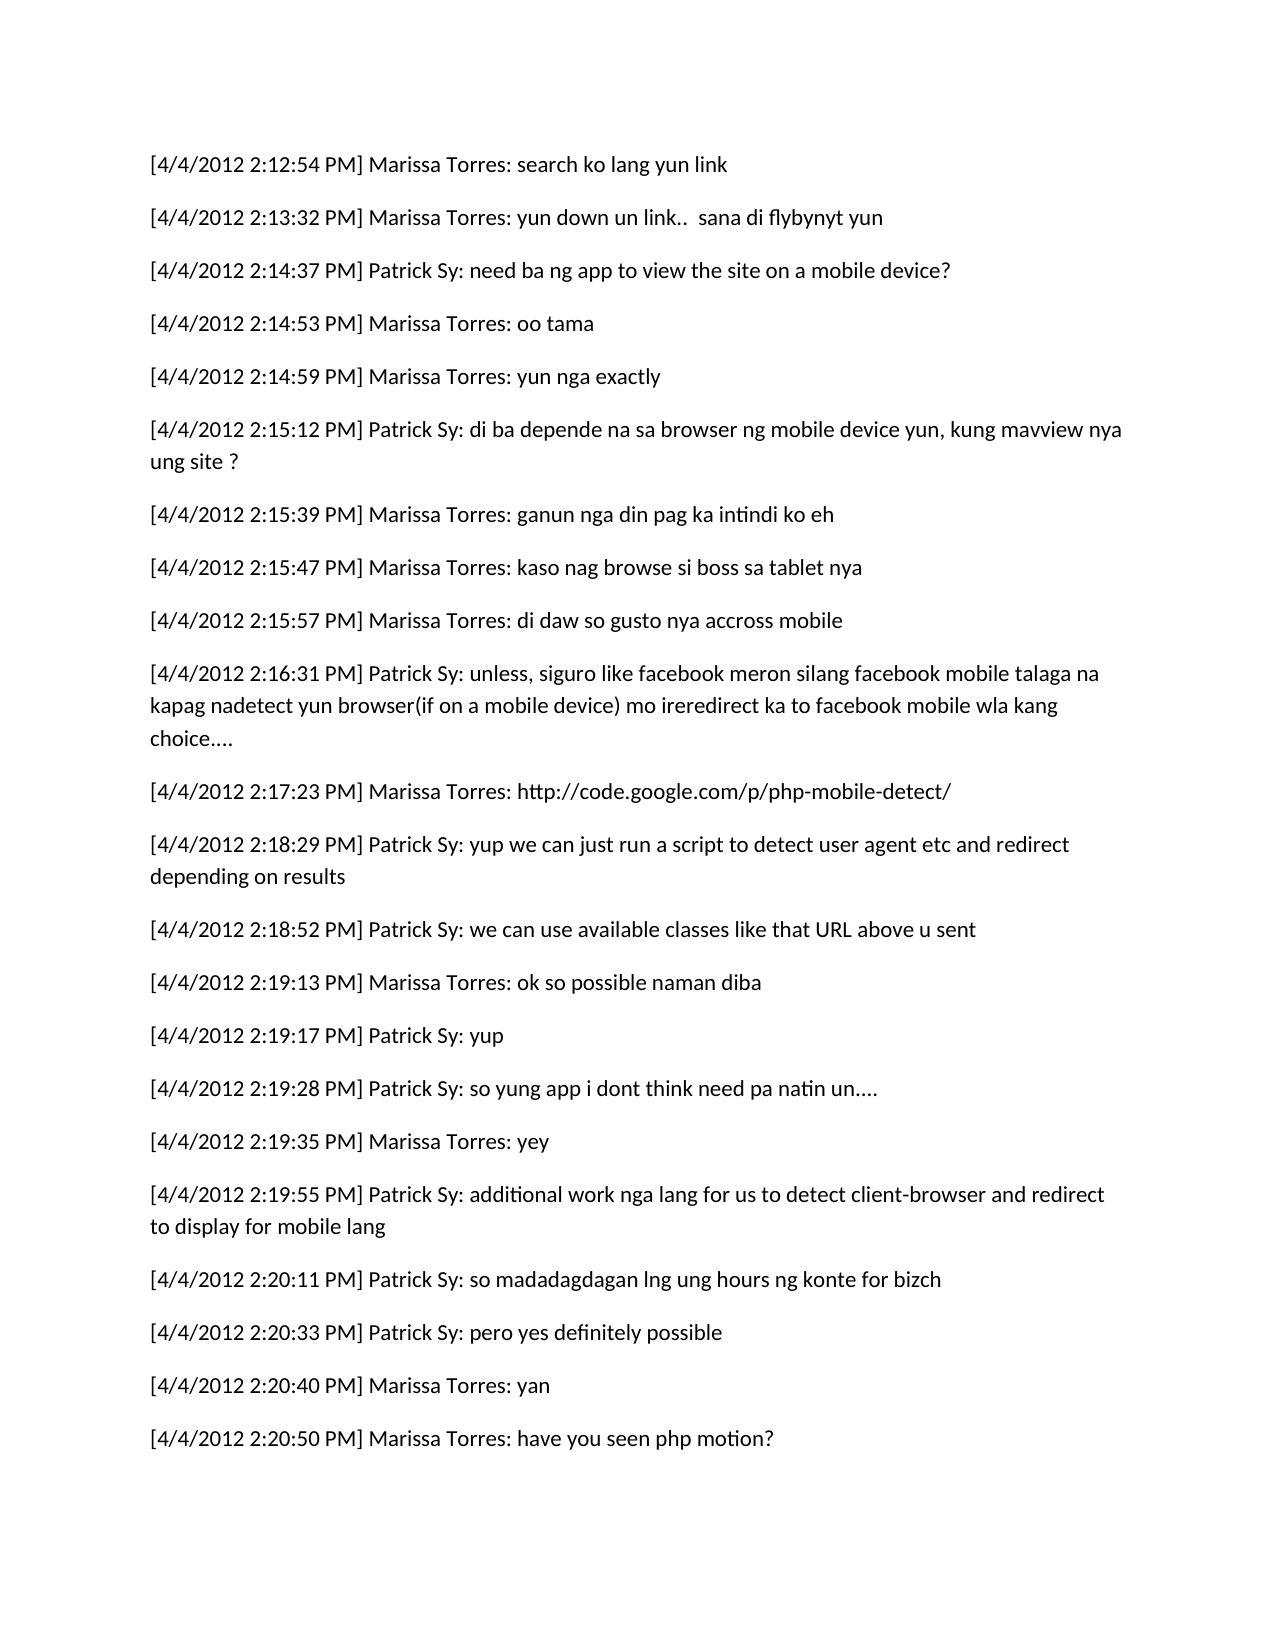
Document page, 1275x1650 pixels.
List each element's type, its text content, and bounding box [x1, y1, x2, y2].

text [4/4/2012 2:15:39 PM] Marissa Torres: ganun nga din pag ka intindi ko eh [150, 500, 1125, 528]
text [4/4/2012 2:19:17 PM] Patrick Sy: yup [150, 1021, 1125, 1049]
text [4/4/2012 2:14:37 PM] Patrick Sy: need ba ng app to view the site on a mobile device? [150, 256, 1125, 284]
text [4/4/2012 2:15:47 PM] Marissa Torres: kaso nag browse si boss sa tablet nya [150, 553, 1125, 581]
text [4/4/2012 2:14:59 PM] Marissa Torres: yun nga exactly [150, 362, 1125, 390]
text [4/4/2012 2:20:50 PM] Marissa Torres: have you seen php motion? [150, 1424, 1125, 1452]
text [4/4/2012 2:15:12 PM] Patrick Sy: di ba depende na sa browser ng mobile device yun, kung mavview nya ung site ? [150, 415, 1125, 475]
text [4/4/2012 2:13:32 PM] Marissa Torres: yun down un link.. sana di flybynyt yun [150, 203, 1125, 231]
text [4/4/2012 2:18:52 PM] Patrick Sy: we can use available classes like that URL above u sent [150, 915, 1125, 943]
text [4/4/2012 2:19:35 PM] Marissa Torres: yey [150, 1127, 1125, 1155]
text [4/4/2012 2:15:57 PM] Marissa Torres: di daw so gusto nya accross mobile [150, 606, 1125, 634]
text [4/4/2012 2:16:31 PM] Patrick Sy: unless, siguro like facebook meron silang facebook mobile talaga na kapag nadetect yun browser(if on a mobile device) mo ireredirect ka to facebook mobile wla kang choice.... [150, 659, 1125, 752]
text [4/4/2012 2:19:28 PM] Patrick Sy: so yung app i dont think need pa natin un.... [150, 1074, 1125, 1102]
text [4/4/2012 2:20:40 PM] Marissa Torres: yan [150, 1371, 1125, 1399]
text [4/4/2012 2:14:53 PM] Marissa Torres: oo tama [150, 309, 1125, 337]
text [4/4/2012 2:17:23 PM] Marissa Torres: http://code.google.com/p/php-mobile-detect/ [150, 777, 1125, 805]
text [4/4/2012 2:20:33 PM] Patrick Sy: pero yes definitely possible [150, 1318, 1125, 1346]
text [4/4/2012 2:12:54 PM] Marissa Torres: search ko lang yun link [150, 150, 1125, 178]
text [4/4/2012 2:19:55 PM] Patrick Sy: additional work nga lang for us to detect client-browser and redirect to display for mobile lang [150, 1180, 1125, 1240]
text [4/4/2012 2:18:29 PM] Patrick Sy: yup we can just run a script to detect user agent etc and redirect depending on results [150, 830, 1125, 890]
text [4/4/2012 2:19:13 PM] Marissa Torres: ok so possible naman diba [150, 968, 1125, 996]
text [4/4/2012 2:20:11 PM] Patrick Sy: so madadagdagan lng ung hours ng konte for bizch [150, 1265, 1125, 1293]
